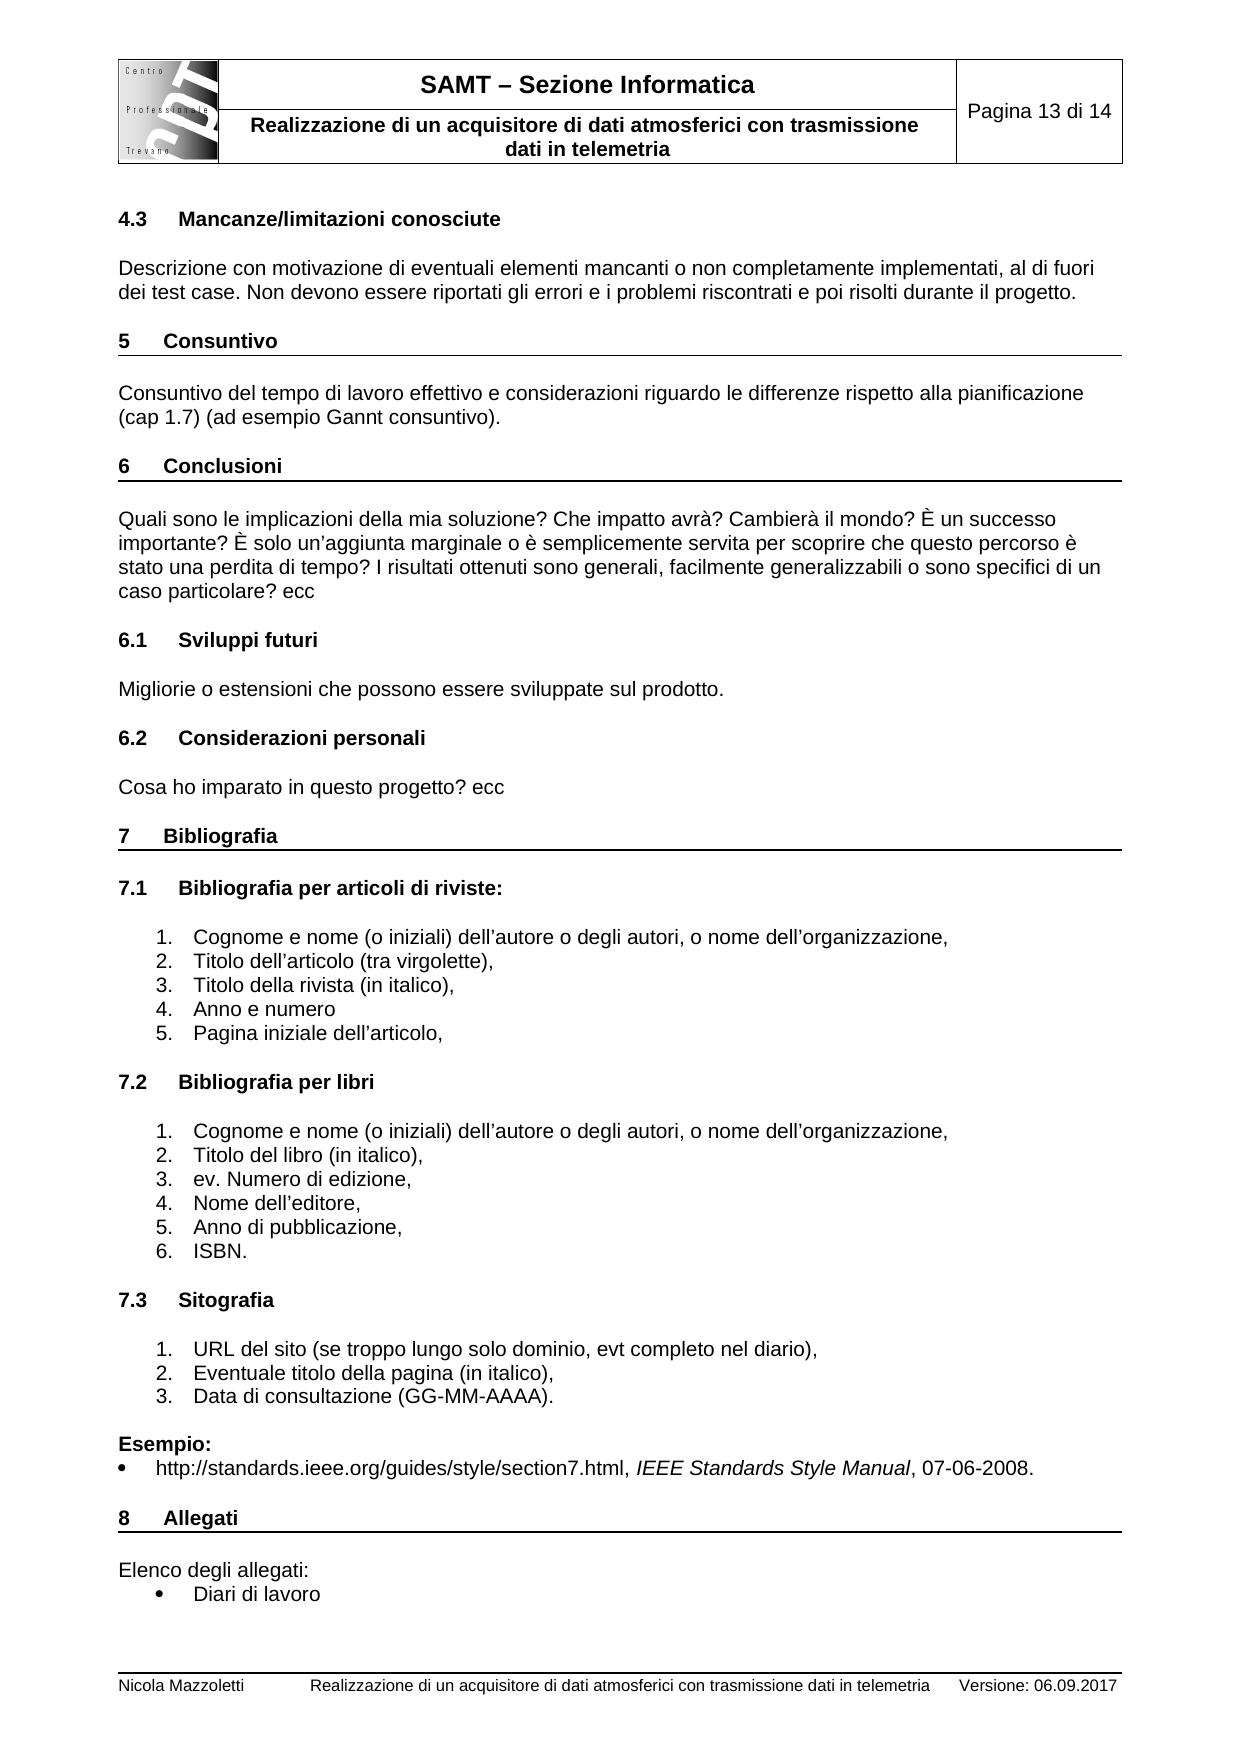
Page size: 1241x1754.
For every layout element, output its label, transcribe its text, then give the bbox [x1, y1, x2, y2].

list Diari di lavoro [156, 1582, 1122, 1606]
text Cosa ho imparato in questo progetto? ecc [118, 774, 1122, 798]
subtitle Considerazioni personali [118, 726, 1122, 749]
list Eventuale titolo della pagina (in italico), [156, 1360, 1122, 1384]
picture [118, 60, 218, 160]
text Elenco degli allegati: [118, 1558, 1122, 1582]
list ISBN. [156, 1238, 1122, 1262]
list Titolo del libro (in italico), [156, 1143, 1122, 1167]
text Descrizione con motivazione di eventuali elementi mancanti o non completamente implementati, al di fuori dei test case. Non devono essere riportati gli errori e i problemi riscontrati e poi risolti durante il progetto. [118, 256, 1122, 304]
subtitle Bibliografia [118, 823, 1122, 849]
list URL del sito (se troppo lungo solo dominio, evt completo nel diario), [156, 1336, 1122, 1360]
text Migliorie o estensioni che possono essere sviluppate sul prodotto. [118, 677, 1122, 701]
list http://standards.ieee.org/guides/style/section7.html, IEEE Standards Style Manual, 07-06-2008. [118, 1456, 1122, 1480]
list Titolo della rivista (in italico), [156, 973, 1122, 997]
list Data di consultazione (GG-MM-AAAA). [156, 1384, 1122, 1408]
list Cognome e nome (o iniziali) dell’autore o degli autori, o nome dell’organizzazione, [156, 1119, 1122, 1143]
list Anno di pubblicazione, [156, 1214, 1122, 1238]
subtitle Consuntivo [118, 329, 1122, 355]
subtitle Sitografia [118, 1287, 1122, 1311]
list ev. Numero di edizione, [156, 1167, 1122, 1191]
list Nome dell’editore, [156, 1191, 1122, 1214]
subtitle Bibliografia per articoli di riviste: [118, 876, 1122, 900]
subtitle Bibliografia per libri [118, 1070, 1122, 1094]
text Quali sono le implicazioni della mia soluzione? Che impatto avrà? Cambierà il mondo? È un successo importante? È solo un’aggiunta marginale o è semplicemente servita per scoprire che questo percorso è stato una perdita di tempo? I risultati ottenuti sono generali, facilmente generalizzabili o sono specifici di un caso particolare? ecc [118, 507, 1122, 603]
subtitle Mancanze/limitazioni conosciute [118, 207, 1122, 231]
subtitle Conclusioni [118, 454, 1122, 480]
subtitle Allegati [118, 1505, 1122, 1531]
text Consuntivo del tempo di lavoro effettivo e considerazioni riguardo le differenze rispetto alla pianificazione (cap 1.7) (ad esempio Gannt consuntivo). [118, 381, 1122, 429]
list Titolo dell’articolo (tra virgolette), [156, 949, 1122, 973]
list Anno e numero [156, 997, 1122, 1021]
text Esempio: [118, 1432, 1122, 1456]
list Cognome e nome (o iniziali) dell’autore o degli autori, o nome dell’organizzazione, [156, 925, 1122, 949]
subtitle Sviluppi futuri [118, 628, 1122, 652]
list Pagina iniziale dell’articolo, [156, 1021, 1122, 1045]
